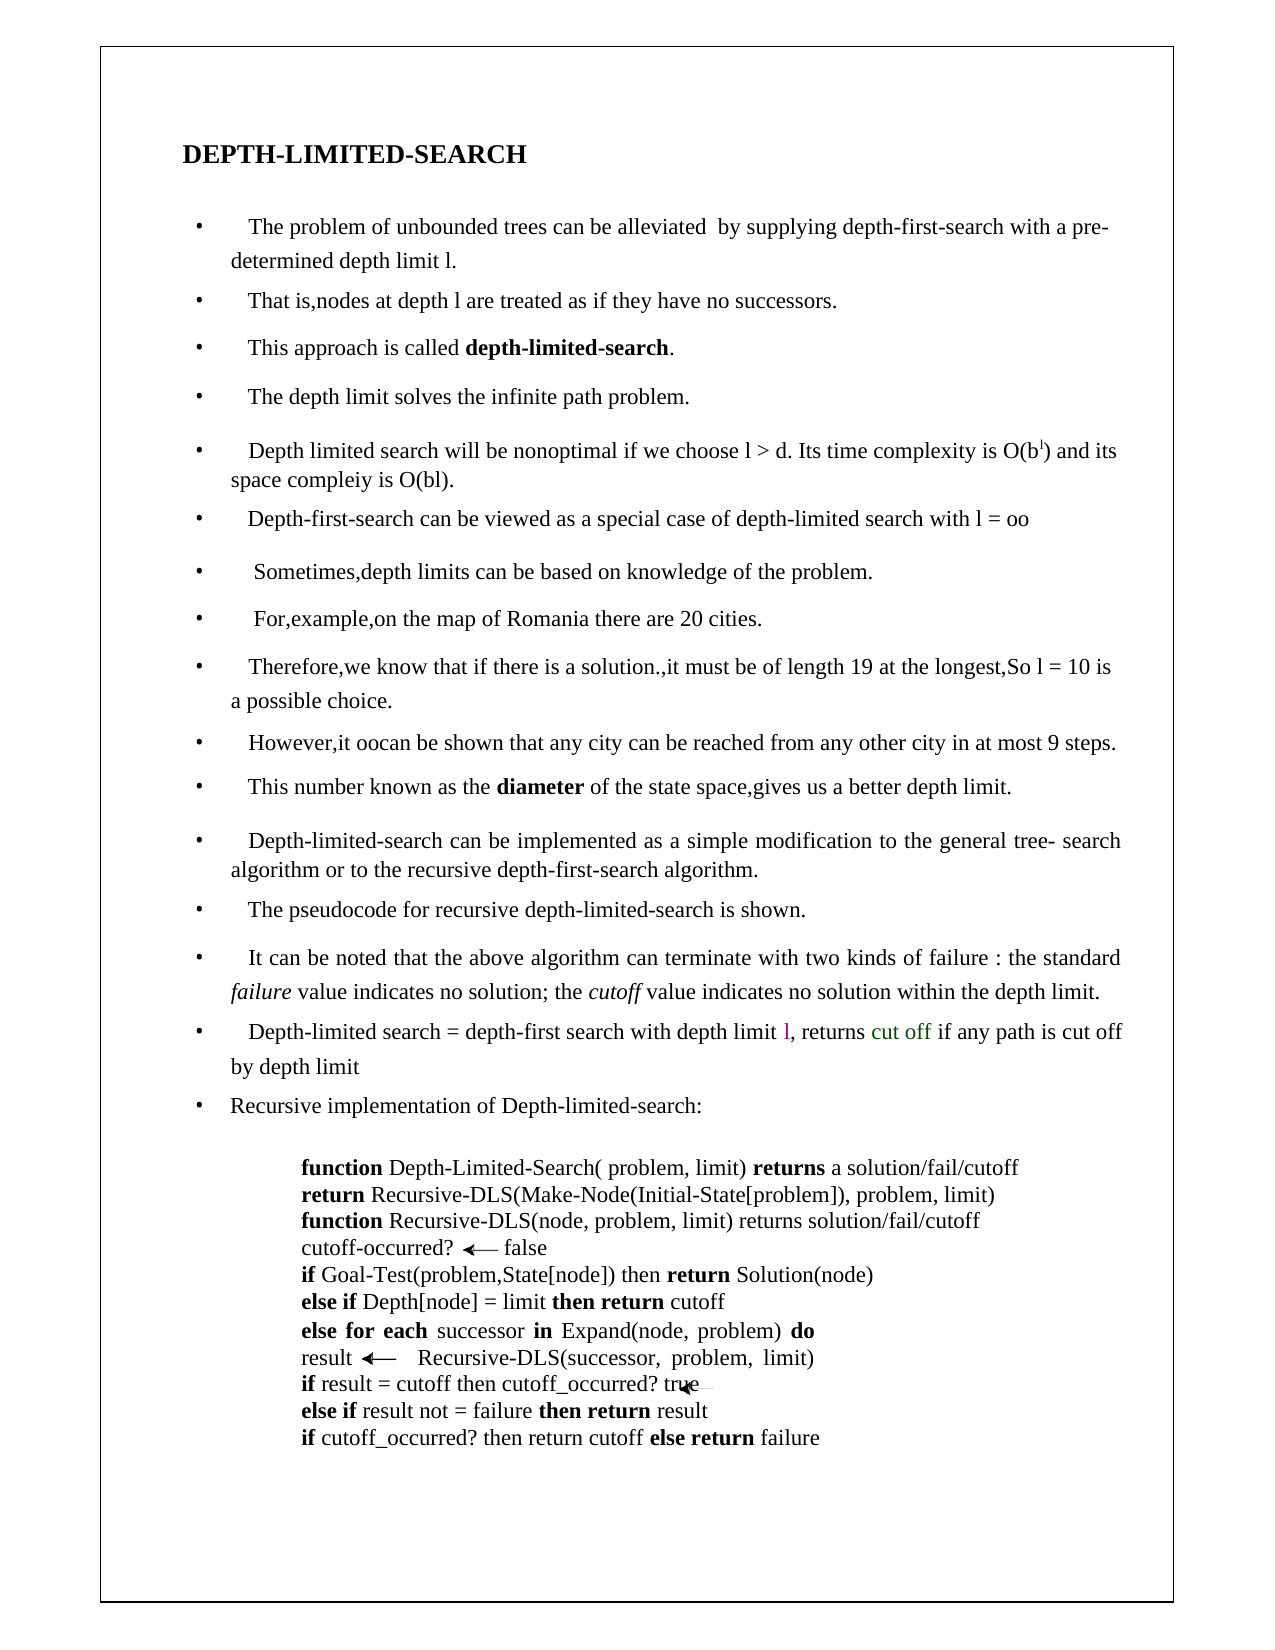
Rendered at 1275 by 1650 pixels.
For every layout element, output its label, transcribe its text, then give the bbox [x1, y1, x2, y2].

list Recursive implementation of Depth-limited-search: [195, 1079, 1135, 1126]
text else if Depth[node] = limit then return cutoff [301, 1288, 1135, 1315]
list It can be noted that the above algorithm can terminate with two kinds of failure : the standard failure value indicates no solution; the cutoff value indicates no solution within the depth limit. [195, 931, 1122, 1004]
text else if result not = failure then return result [301, 1397, 1135, 1423]
list The depth limit solves the infinite path problem. [195, 370, 1135, 417]
list Therefore,we know that if there is a solution.,it must be of length 19 at the longest,So l = 10 is a possible choice. [195, 640, 1122, 714]
list For,example,on the map of Romania there are 20 cities. [195, 592, 1135, 639]
subtitle DEPTH-LIMITED-SEARCH [160, 138, 1135, 169]
list This number known as the diameter of the state space,gives us a better depth limit. [195, 760, 1135, 807]
list Sometimes,depth limits can be based on knowledge of the problem. [195, 545, 1135, 592]
list The problem of unbounded trees can be alleviated by supplying depth-first-search with a pre-determined depth limit l. [195, 201, 1123, 274]
text if cutoff_occurred? then return cutoff else return failure [301, 1424, 1135, 1450]
list Depth-limited search = depth-first search with depth limit l, returns cut off if any path is cut off by depth limit [195, 1006, 1123, 1079]
list Depth limited search will be nonoptimal if we choose l > d. Its time complexity is O(bl) and its space compleiy is O(bl). [195, 423, 1123, 493]
list This approach is called depth-limited-search. [195, 322, 1135, 369]
list However,it oocan be shown that any city can be reached from any other city in at most 9 steps. [195, 715, 1122, 760]
text else for each successor in Expand(node, problem) do result Recursive-DLS(successor, problem, limit) if result = cutoff then cutoff_occurred? true [301, 1317, 815, 1397]
list Depth-first-search can be viewed as a special case of depth-limited search with l = oo [195, 493, 1135, 539]
list The pseudocode for recursive depth-limited-search is shown. [195, 884, 1135, 931]
text function Depth-Limited-Search( problem, limit) returns a solution/fail/cutoff return Recursive-DLS(Make-Node(Initial-State[problem]), problem, limit) function Recursive-DLS(node, problem, limit) returns solution/fail/cutoff cutoff-occurred? false [301, 1154, 1033, 1260]
list Depth-limited-search can be implemented as a simple modification to the general tree- search algorithm or to the recursive depth-first-search algorithm. [195, 813, 1123, 883]
list That is,nodes at depth l are treated as if they have no successors. [195, 274, 1135, 321]
text if Goal-Test(problem,State[node]) then return Solution(node) [301, 1261, 1135, 1287]
